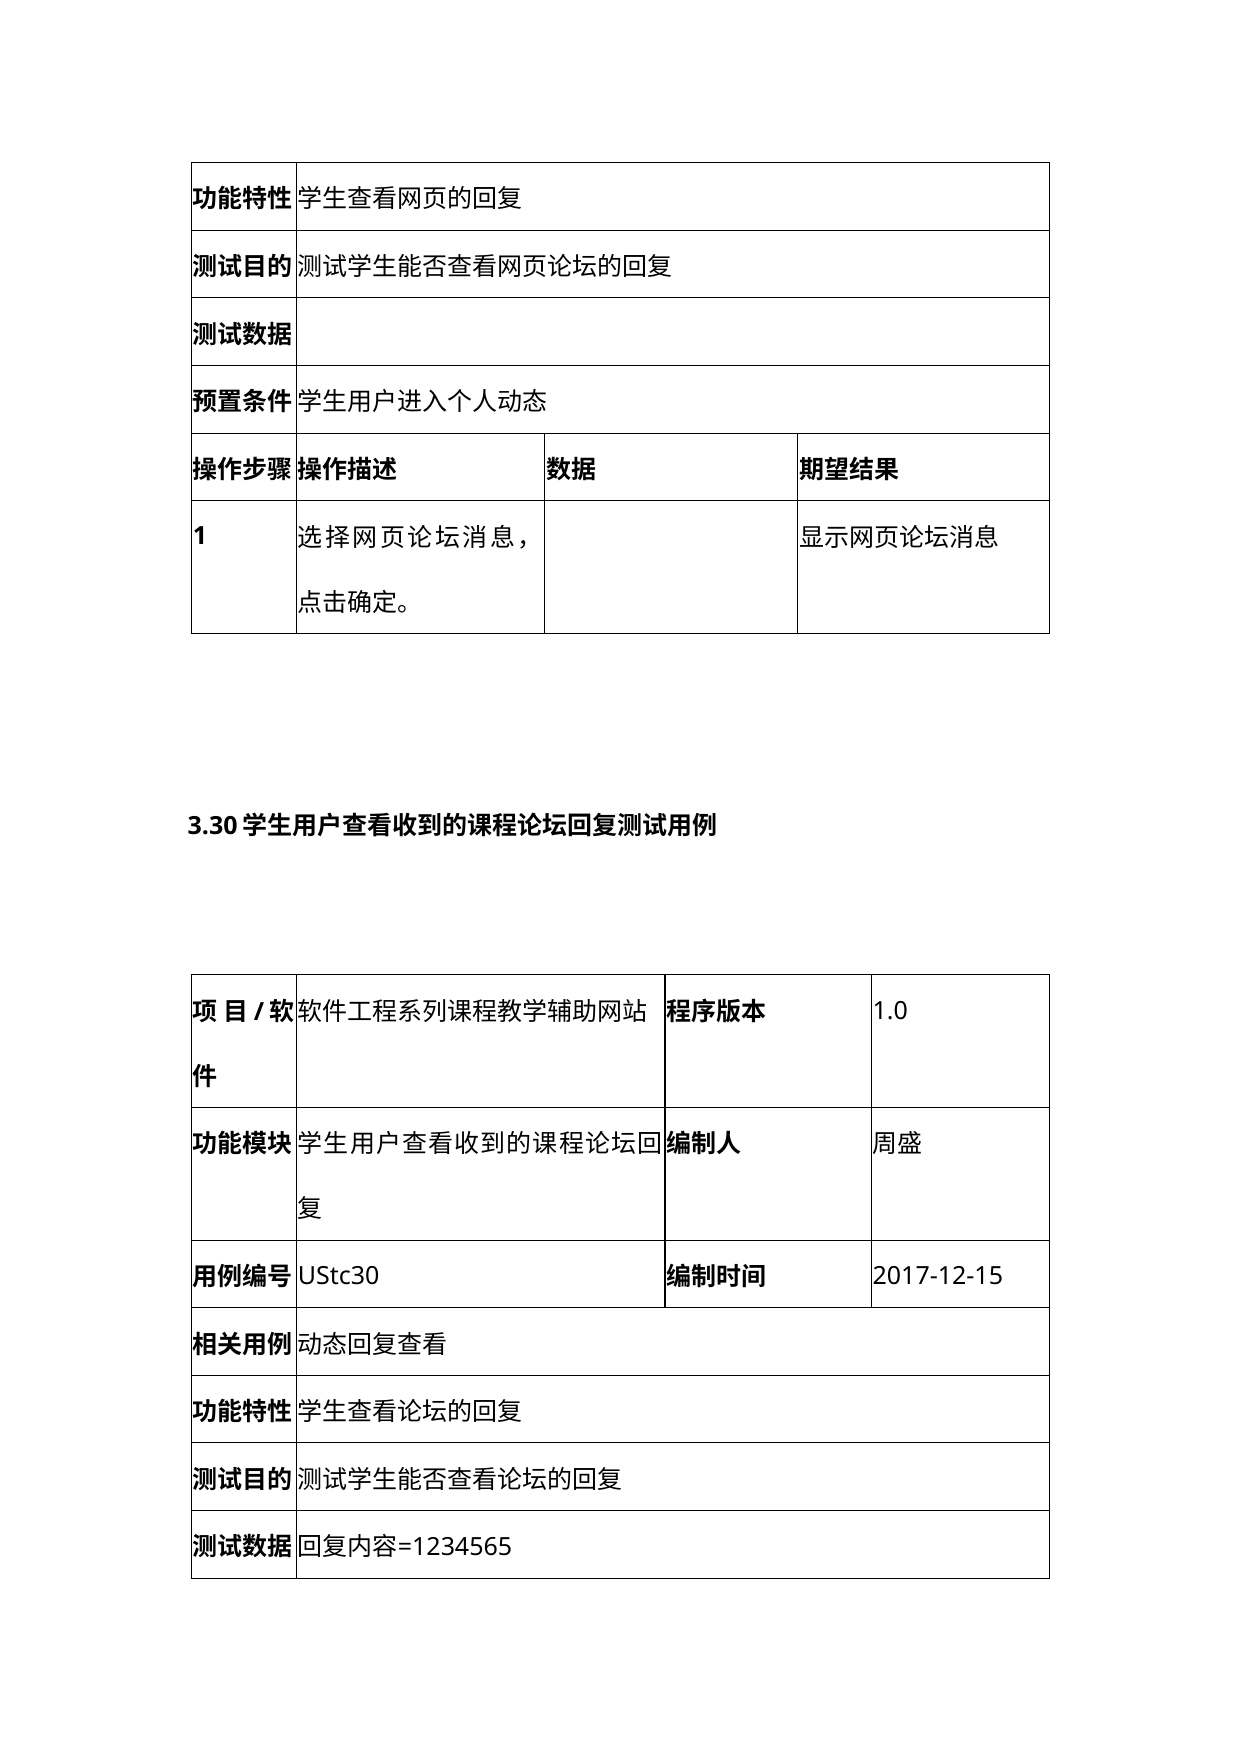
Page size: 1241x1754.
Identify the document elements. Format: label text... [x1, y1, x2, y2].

table_cell 功能模块 [192, 1108, 296, 1239]
table_cell 测试数据 [192, 1511, 296, 1577]
table_cell 测试目的 [192, 231, 296, 297]
table_cell 数据 [545, 434, 797, 500]
table_cell 回复内容=1234565 [297, 1511, 1049, 1577]
table_cell 测试数据 [192, 298, 296, 365]
table_cell [545, 501, 797, 633]
table_cell UStc30 [297, 1241, 664, 1307]
table_cell 编制人 [666, 1108, 871, 1239]
table_cell 动态回复查看 [297, 1308, 1049, 1375]
table_cell 测试学生能否查看网页论坛的回复 [297, 231, 1049, 297]
table_cell 操作描述 [297, 434, 544, 500]
table_cell 测试目的 [192, 1443, 296, 1510]
table_cell 相关用例 [192, 1308, 296, 1375]
table_cell 1 [192, 501, 296, 633]
table_header 项目/软件 [192, 975, 296, 1107]
table_cell 用例编号 [192, 1241, 296, 1307]
table_cell 2017-12-15 [872, 1241, 1049, 1307]
table_cell 编制时间 [666, 1241, 871, 1307]
table_cell 学生用户进入个人动态 [297, 366, 1049, 432]
table_cell 功能特性 [192, 1376, 296, 1442]
subtitle 3.30学生用户查看收到的课程论坛回复测试用例 [187, 791, 1053, 856]
table_cell 显示网页论坛消息 [798, 501, 1049, 633]
table_cell 选择网页论坛消息，点击确定。 [297, 501, 544, 633]
table_cell 预置条件 [192, 366, 296, 432]
table_header 软件工程系列课程教学辅助网站 [297, 975, 664, 1107]
table_cell 学生用户查看收到的课程论坛回复 [297, 1108, 664, 1239]
table_cell 功能特性 [192, 163, 296, 229]
table_cell 学生查看论坛的回复 [297, 1376, 1049, 1442]
table_cell [297, 298, 1049, 365]
table_cell 学生查看网页的回复 [297, 163, 1049, 229]
table_header 程序版本 [666, 975, 871, 1107]
table_cell 操作步骤 [192, 434, 296, 500]
table_cell 期望结果 [798, 434, 1049, 500]
table_cell 周盛 [872, 1108, 1049, 1239]
table_header 1.0 [872, 975, 1049, 1107]
table_cell 测试学生能否查看论坛的回复 [297, 1443, 1049, 1510]
